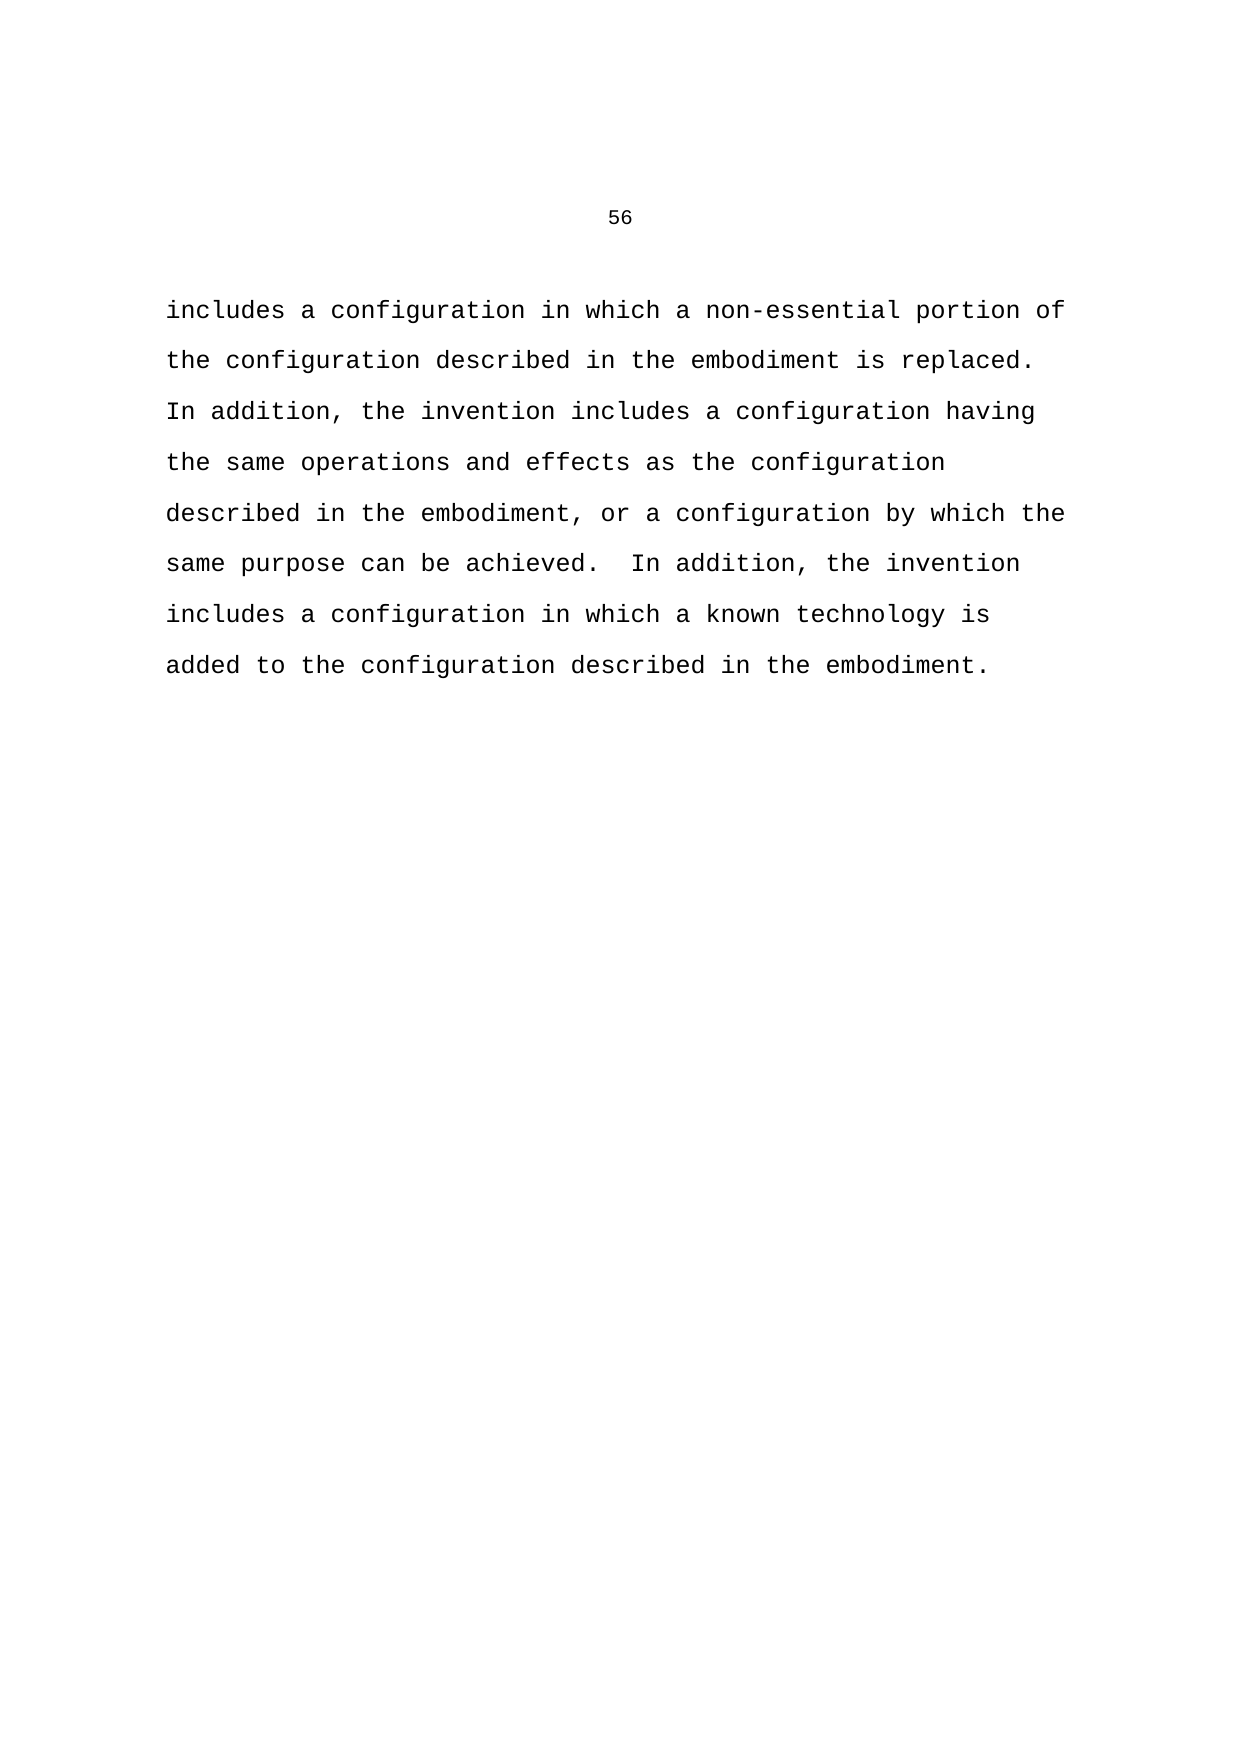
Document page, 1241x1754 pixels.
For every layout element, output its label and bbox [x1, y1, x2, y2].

text [165, 278, 1075, 683]
